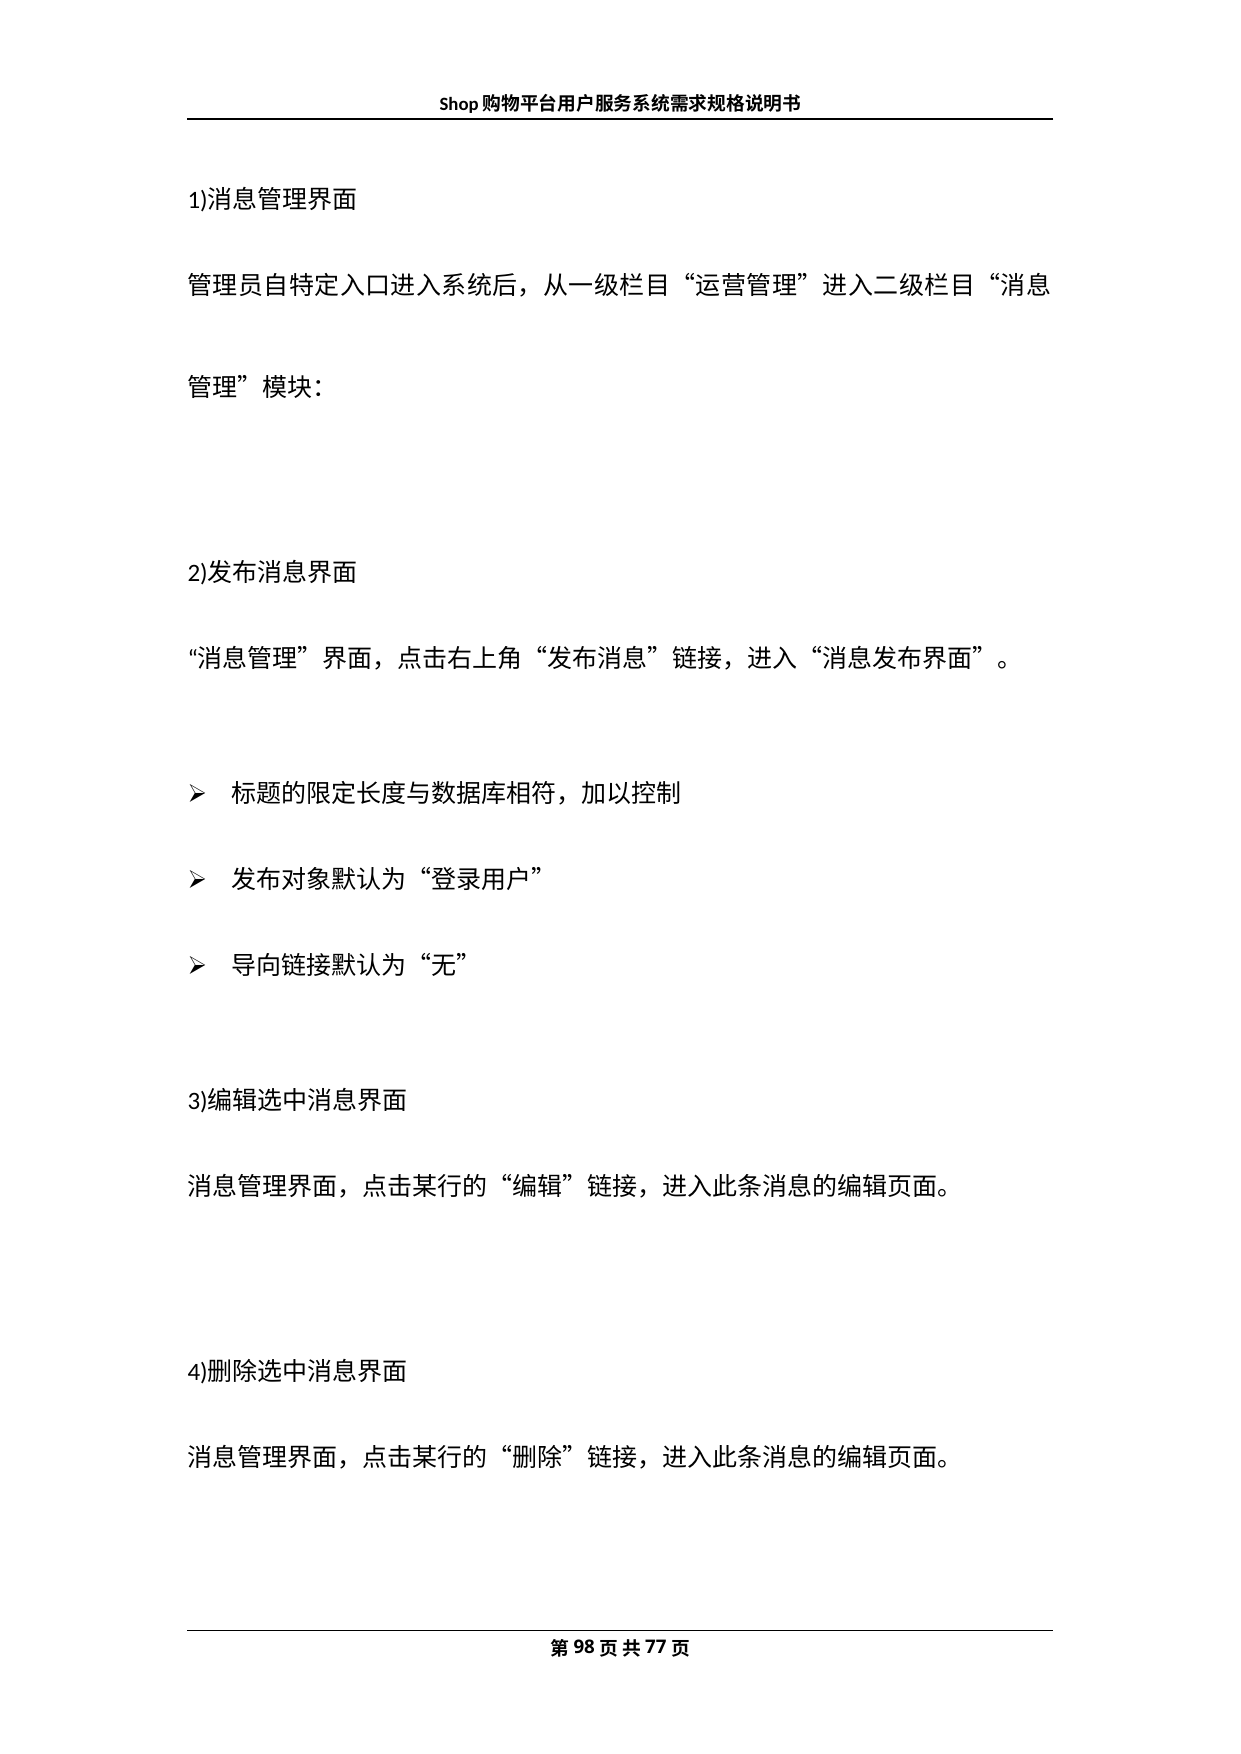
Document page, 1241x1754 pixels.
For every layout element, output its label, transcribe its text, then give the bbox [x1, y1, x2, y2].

text 3)编辑选中消息界面 [187, 1065, 1053, 1133]
text 消息管理界面，点击某行的“删除”链接，进入此条消息的编辑页面。 [187, 1421, 1053, 1489]
text 2)发布消息界面 [187, 536, 1053, 604]
list 导向链接默认为“无” [187, 929, 1053, 997]
text 消息管理界面，点击某行的“编辑”链接，进入此条消息的编辑页面。 [187, 1151, 1053, 1219]
list 标题的限定长度与数据库相符，加以控制 [187, 757, 1053, 825]
text 1)消息管理界面 [187, 164, 1053, 232]
text 管理员自特定入口进入系统后，从一级栏目“运营管理”进入二级栏目“消息管理”模块： [187, 250, 1053, 420]
list 发布对象默认为“登录用户” [187, 843, 1053, 911]
text “消息管理”界面，点击右上角“发布消息”链接，进入“消息发布界面”。 [187, 622, 1053, 690]
text 4)删除选中消息界面 [187, 1335, 1053, 1403]
